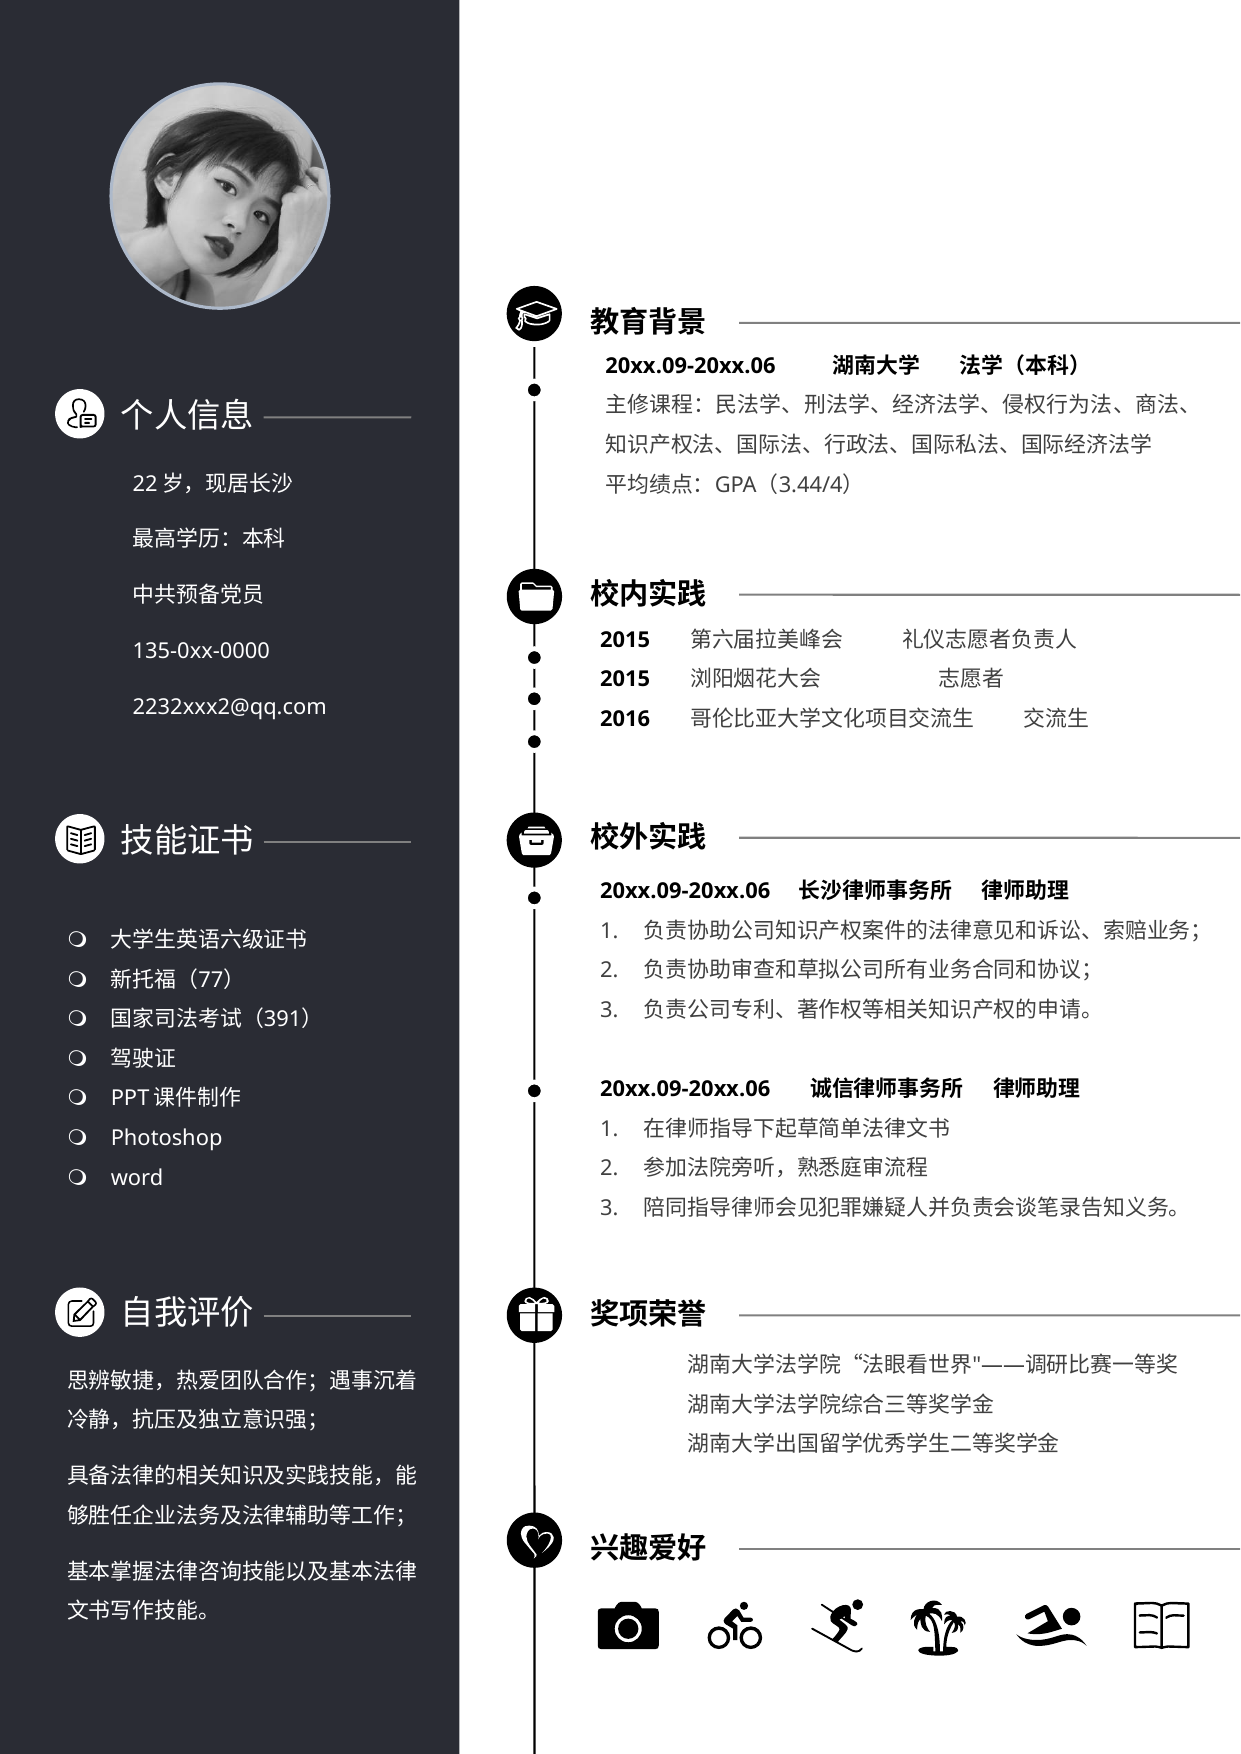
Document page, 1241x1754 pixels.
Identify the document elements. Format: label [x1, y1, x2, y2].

picture [113, 86, 327, 306]
